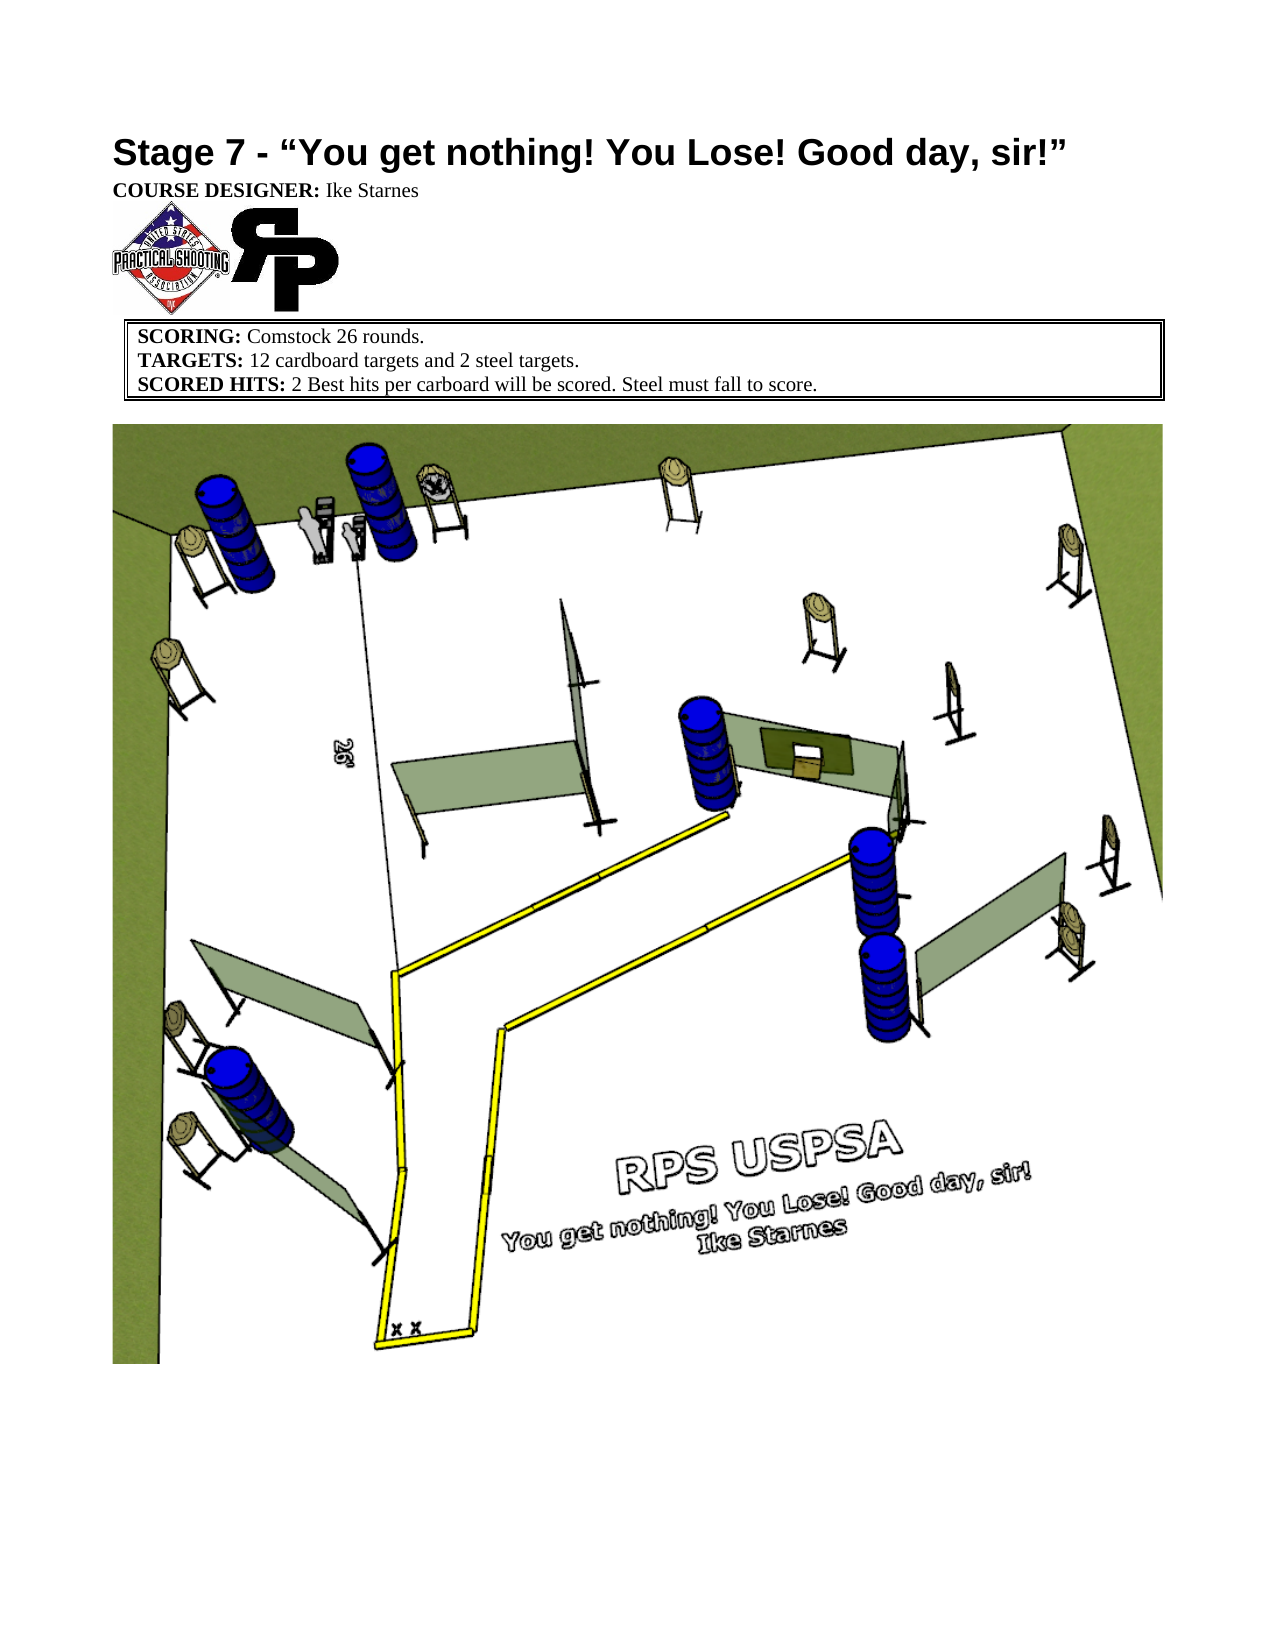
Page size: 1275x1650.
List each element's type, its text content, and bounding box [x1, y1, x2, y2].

text Stage 7 - “You get nothing! You Lose! Good day, sir!” [112, 130, 1162, 173]
picture [112, 424, 1163, 1364]
picture [112, 201, 339, 315]
text COURSE DESIGNER: Ike Starnes [112, 178, 1162, 315]
table_header SCORING: Comstock 26 rounds. TARGETS: 12 cardboard targets and 2 steel targets. SCORED HITS: 2 Best hits per carboard will be scored. Steel must fall to score. [128, 324, 1160, 396]
